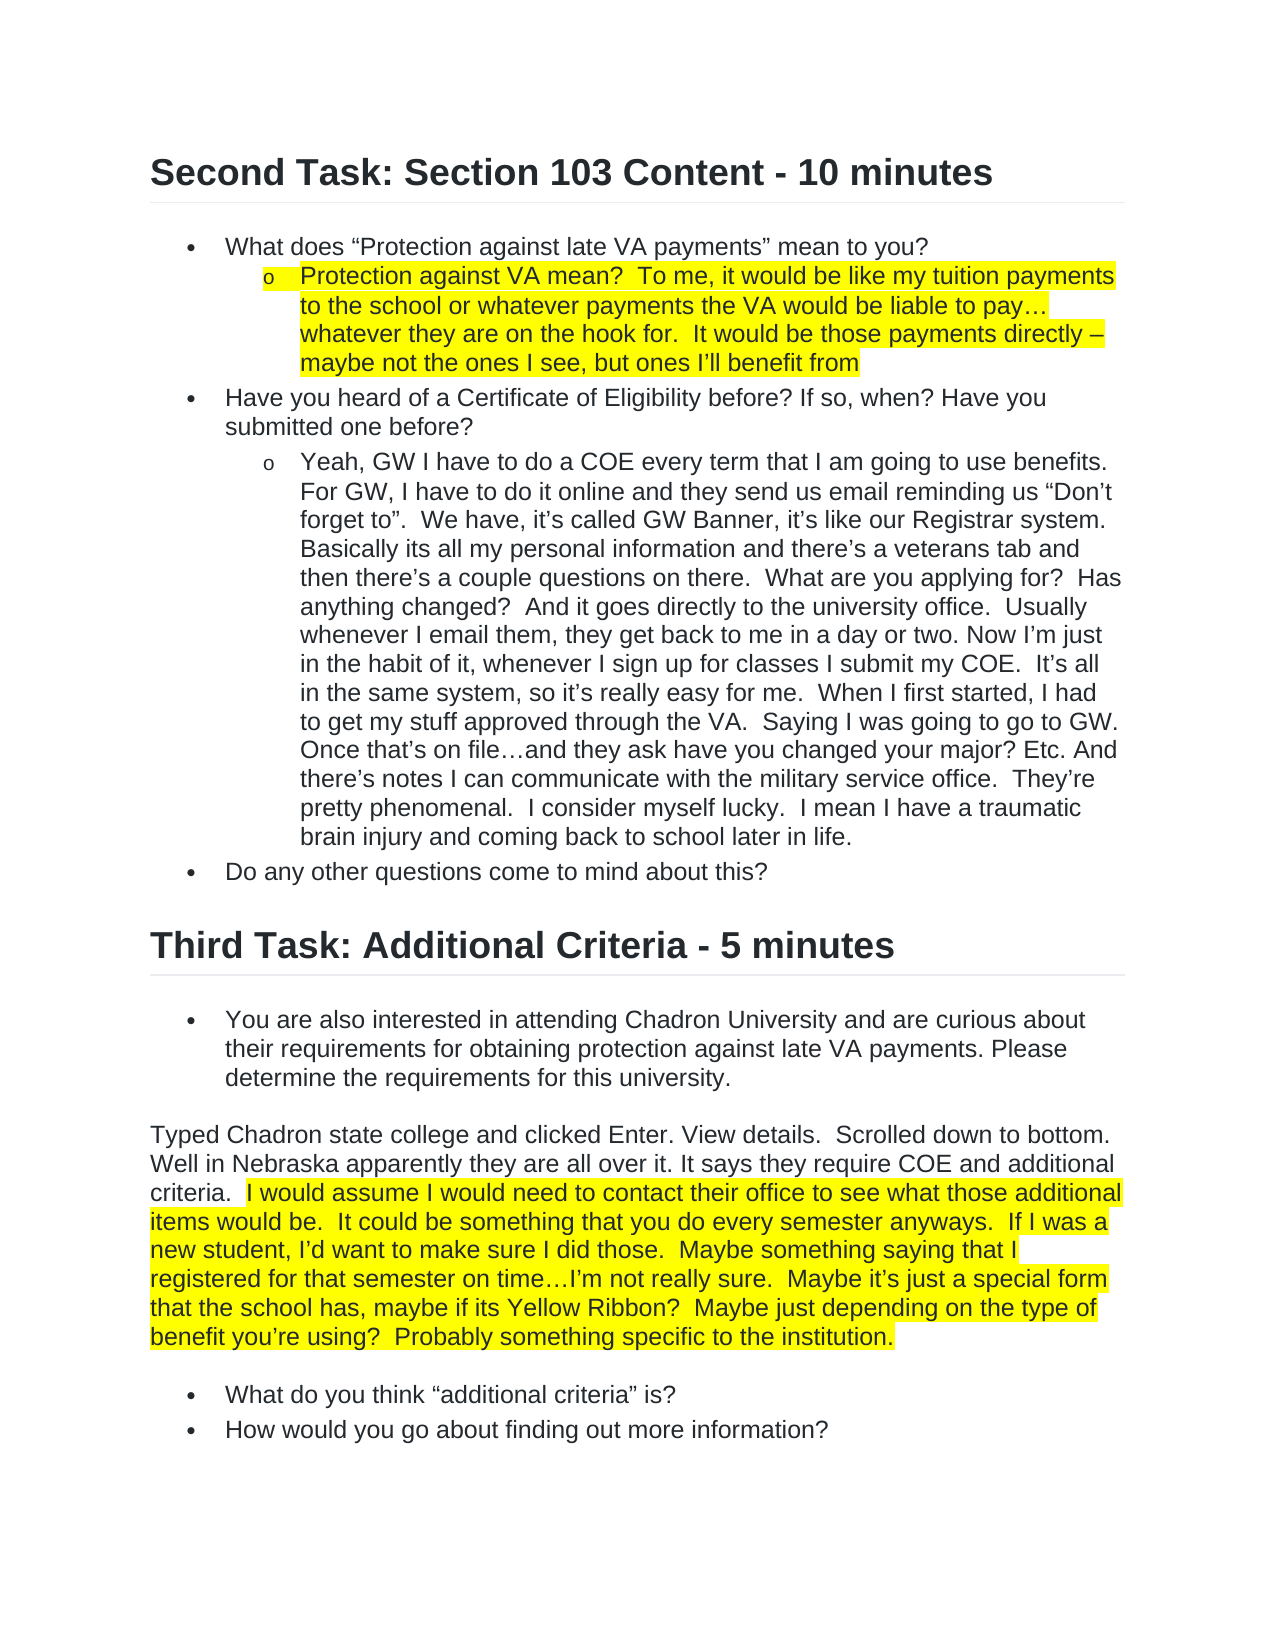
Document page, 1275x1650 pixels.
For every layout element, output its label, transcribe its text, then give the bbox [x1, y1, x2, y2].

text Typed Chadron state college and clicked Enter. View details. Scrolled down to bottom. Well in Nebraska apparently they are all over it. It says they require COE and additional criteria. I would assume I would need to contact their office to see what those additional items would be. It could be something that you do every semester anyways. If I was a new student, I’d want to make sure I did those. Maybe something saying that I registered for that semester on time…I’m not really sure. Maybe it’s just a special form that the school has, maybe if its Yellow Ribbon? Maybe just depending on the type of benefit you’re using? Probably something specific to the institution. [150, 1120, 1125, 1350]
text Third Task: Additional Criteria - 5 minutes [150, 923, 1125, 974]
text Second Task: Section 103 Content - 10 minutes [150, 150, 1125, 202]
list How would you go about finding out more information? [187, 1414, 1125, 1443]
list What do you think “additional criteria” is? [187, 1379, 1125, 1408]
list Do any other questions come to mind about this? [187, 857, 1125, 885]
list Protection against VA mean? To me, it would be like my tuition payments to the school or whatever payments the VA would be liable to pay…whatever they are on the hook for. It would be those payments directly – maybe not the ones I see, but ones I’ll benefit from [262, 261, 1125, 377]
list What does “Protection against late VA payments” mean to you? [187, 232, 1125, 261]
list Yeah, GW I have to do a COE every term that I am going to use benefits. For GW, I have to do it online and they send us email reminding us “Don’t forget to”. We have, it’s called GW Banner, it’s like our Registrar system. Basically its all my personal information and there’s a veterans tab and then there’s a couple questions on there. What are you applying for? Has anything changed? And it goes directly to the university office. Usually whenever I email them, they get back to me in a day or two. Now I’m just in the habit of it, whenever I sign up for classes I submit my COE. It’s all in the same system, so it’s really easy for me. When I first started, I had to get my stuff approved through the VA. Saying I was going to go to GW. Once that’s on file…and they ask have you changed your major? Etc. And there’s notes I can communicate with the military service office. They’re pretty phenomenal. I consider myself lucky. I mean I have a traumatic brain injury and coming back to school later in life. [262, 447, 1125, 850]
list Have you heard of a Certificate of Eligibility before? If so, when? Have you submitted one before? [187, 383, 1125, 441]
list You are also interested in attending Chadron University and are curious about their requirements for obtaining protection against late VA payments. Please determine the requirements for this university. [187, 1005, 1125, 1091]
